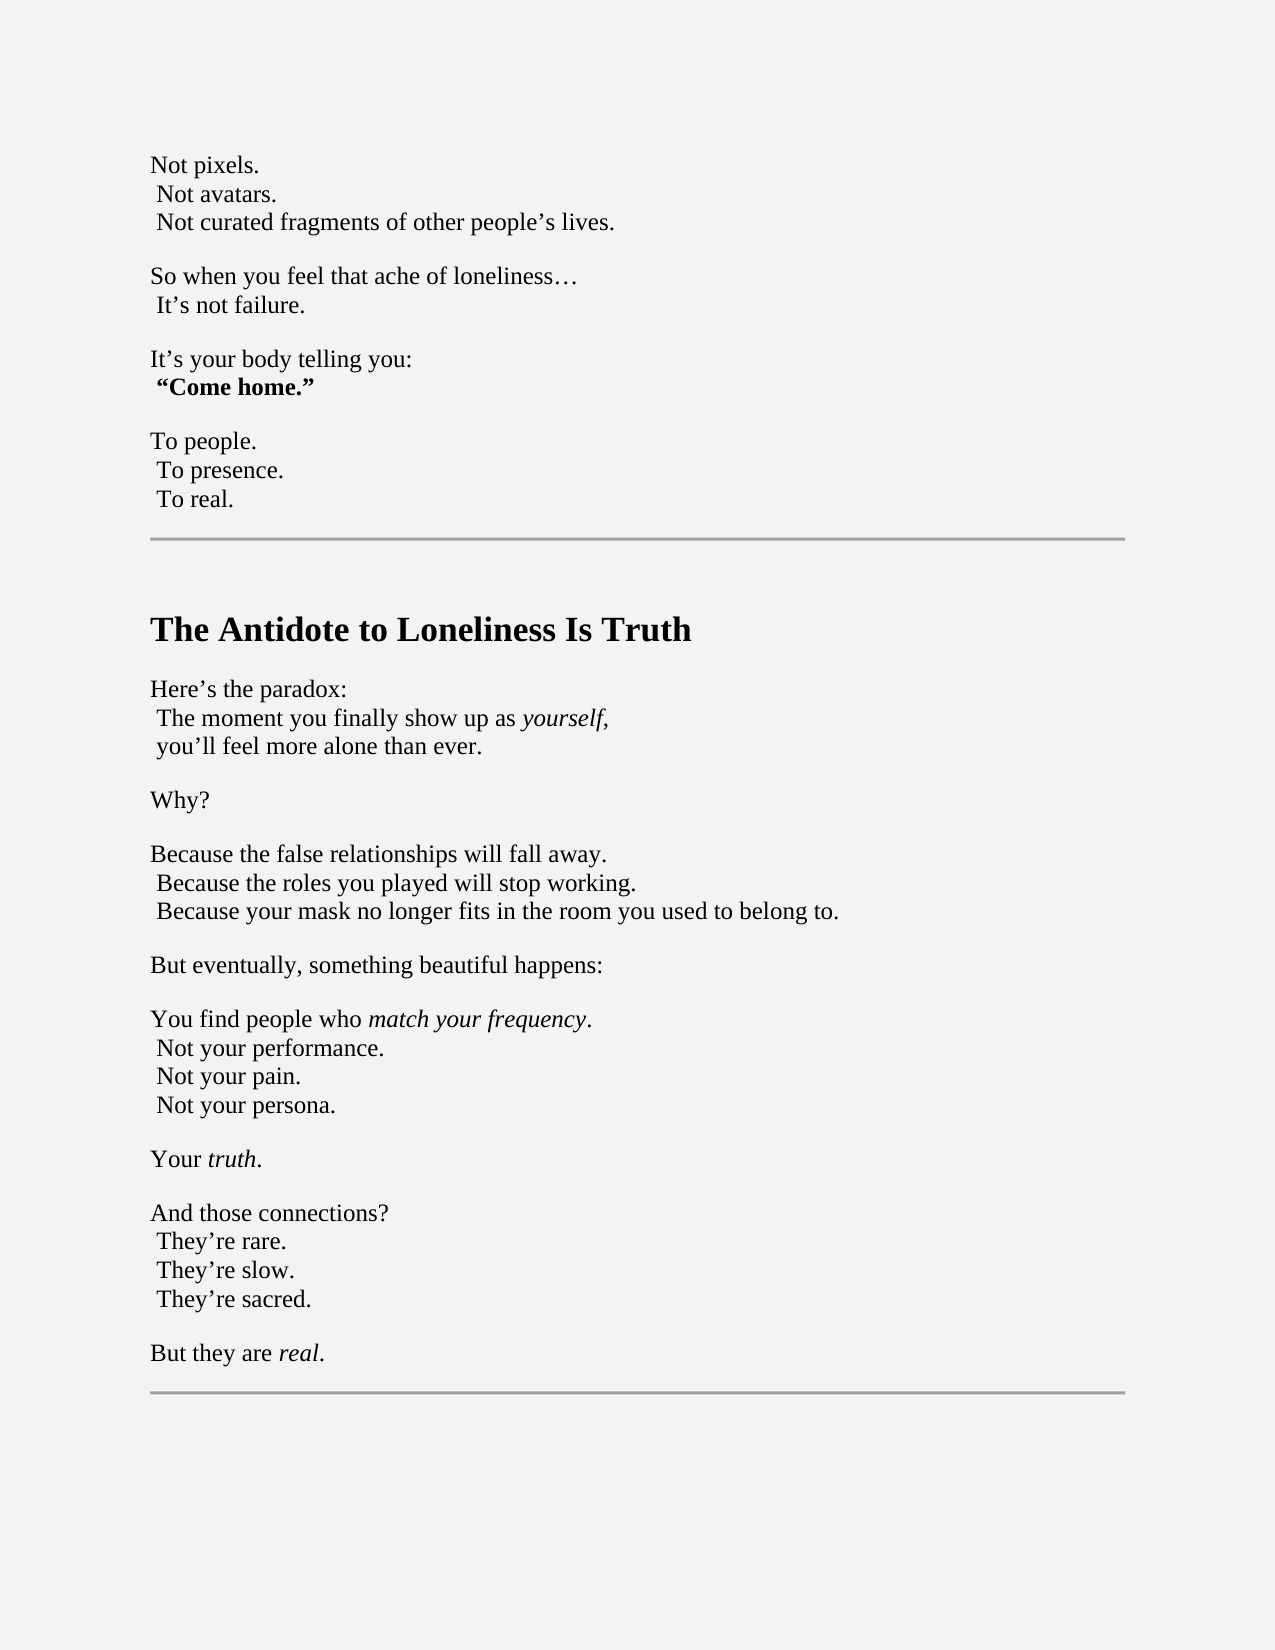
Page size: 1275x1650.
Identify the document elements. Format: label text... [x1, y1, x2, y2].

text Here’s the paradox: The moment you finally show up as yourself, you’ll feel more alone than ever. [150, 674, 1125, 760]
text It’s your body telling you: “Come home.” [150, 344, 1125, 401]
text You find people who match your frequency. Not your performance. Not your pain. Not your persona. [150, 1004, 1125, 1119]
subtitle The Antidote to Loneliness Is Truth [150, 608, 1125, 649]
text So when you feel that ache of loneliness… It’s not failure. [150, 261, 1125, 319]
text Not pixels. Not avatars. Not curated fragments of other people’s lives. [150, 150, 1125, 236]
text Because the false relationships will fall away. Because the roles you played will stop working. Because your mask no longer fits in the room you used to belong to. [150, 839, 1125, 925]
text And those connections? They’re rare. They’re slow. They’re sacred. [150, 1198, 1125, 1313]
text Why? [150, 785, 1125, 814]
text Your truth. [150, 1144, 1125, 1173]
text To people. To presence. To real. [150, 426, 1125, 512]
text But they are real. [150, 1338, 1125, 1366]
text But eventually, something beautiful happens: [150, 950, 1125, 979]
